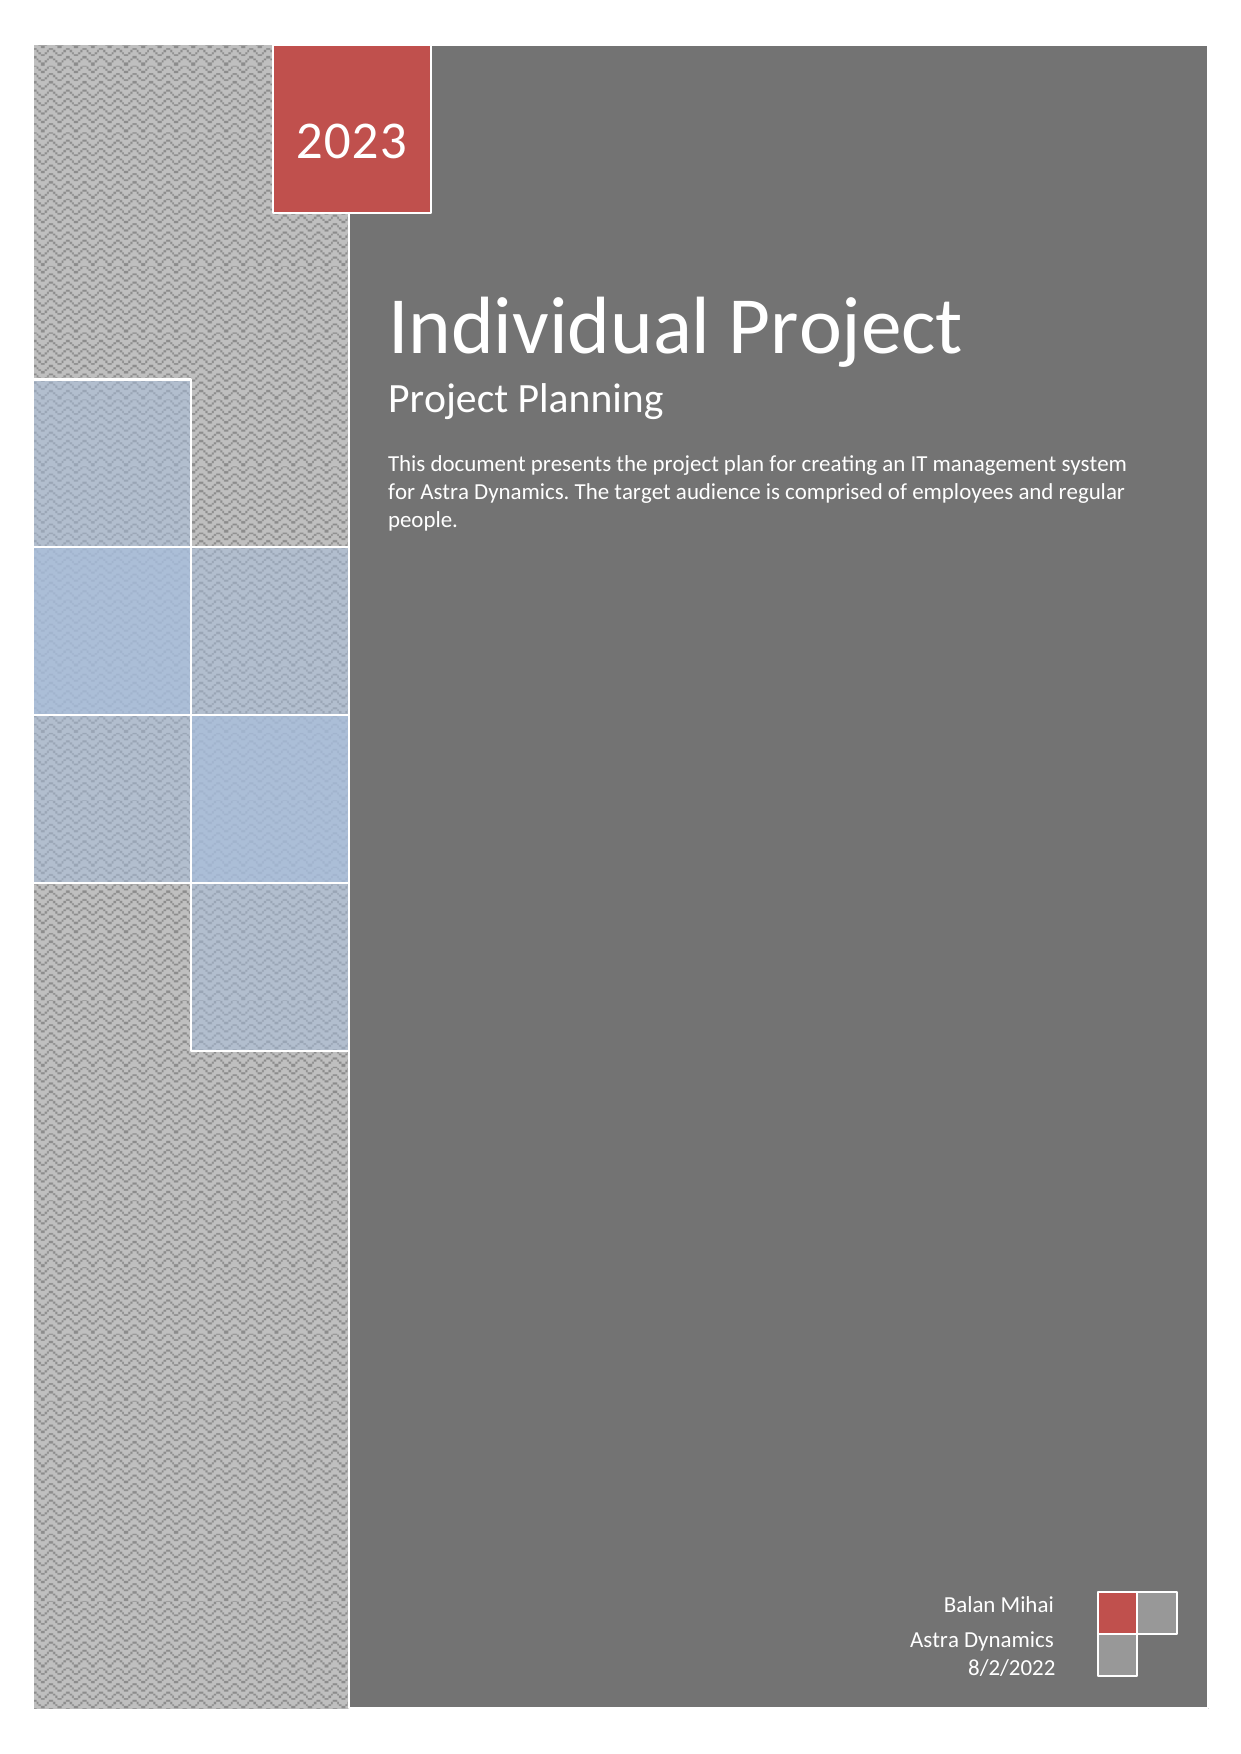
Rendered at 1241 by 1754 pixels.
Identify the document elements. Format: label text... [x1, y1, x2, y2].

text 2023 [296, 108, 1142, 171]
text Astra Dynamics [793, 1625, 1054, 1653]
text Balan Mihai [793, 1591, 1054, 1619]
text 8/2/2022 [137, 1653, 1055, 1681]
picture [34, 884, 348, 1709]
text Project Planning [388, 372, 1142, 423]
picture [34, 45, 348, 546]
title Individual Project [388, 279, 1142, 372]
text This document presents the project plan for creating an IT management system for Astra Dynamics. The target audience is comprised of employees and regular people. [388, 449, 1131, 533]
